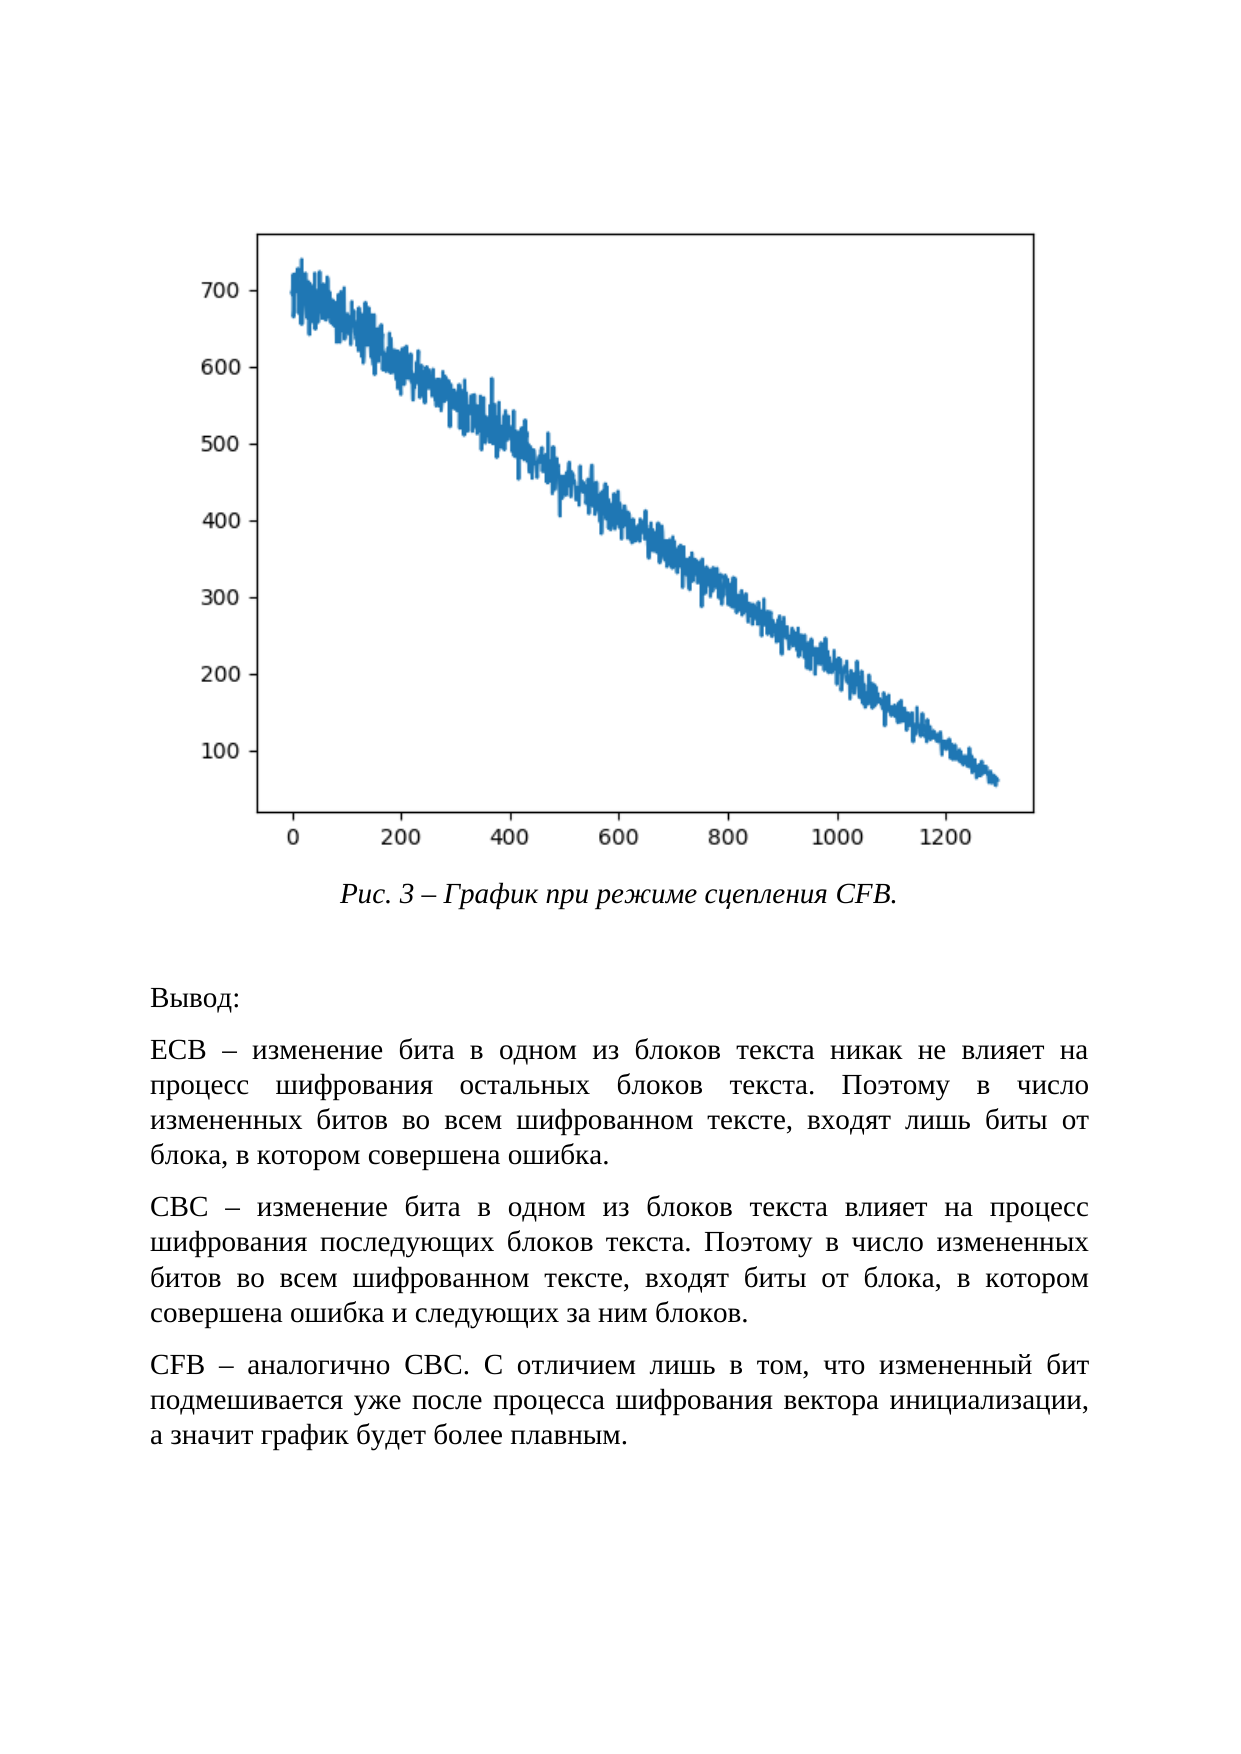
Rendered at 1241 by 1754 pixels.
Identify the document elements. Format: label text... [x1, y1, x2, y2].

text CBC – изменение бита в одном из блоков текста влияет на процесс шифрования последующих блоков текста. Поэтому в число измененных битов во всем шифрованном тексте, входят биты от блока, в котором совершена ошибка и следующих за ним блоков. [150, 1189, 1090, 1328]
text Вывод: [150, 980, 1090, 1013]
text CFB – аналогично CBC. С отличием лишь в том, что измененный бит подмешивается уже после процесса шифрования вектора инициализации, а значит график будет более плавным. [150, 1347, 1090, 1451]
text ECB – изменение бита в одном из блоков текста никак не влияет на процесс шифрования остальных блоков текста. Поэтому в число измененных битов во всем шифрованном тексте, входят лишь биты от блока, в котором совершена ошибка. [150, 1032, 1090, 1171]
picture [188, 201, 1052, 859]
text Рис. 3 – График при режиме сцепления CFB. [150, 876, 1090, 910]
